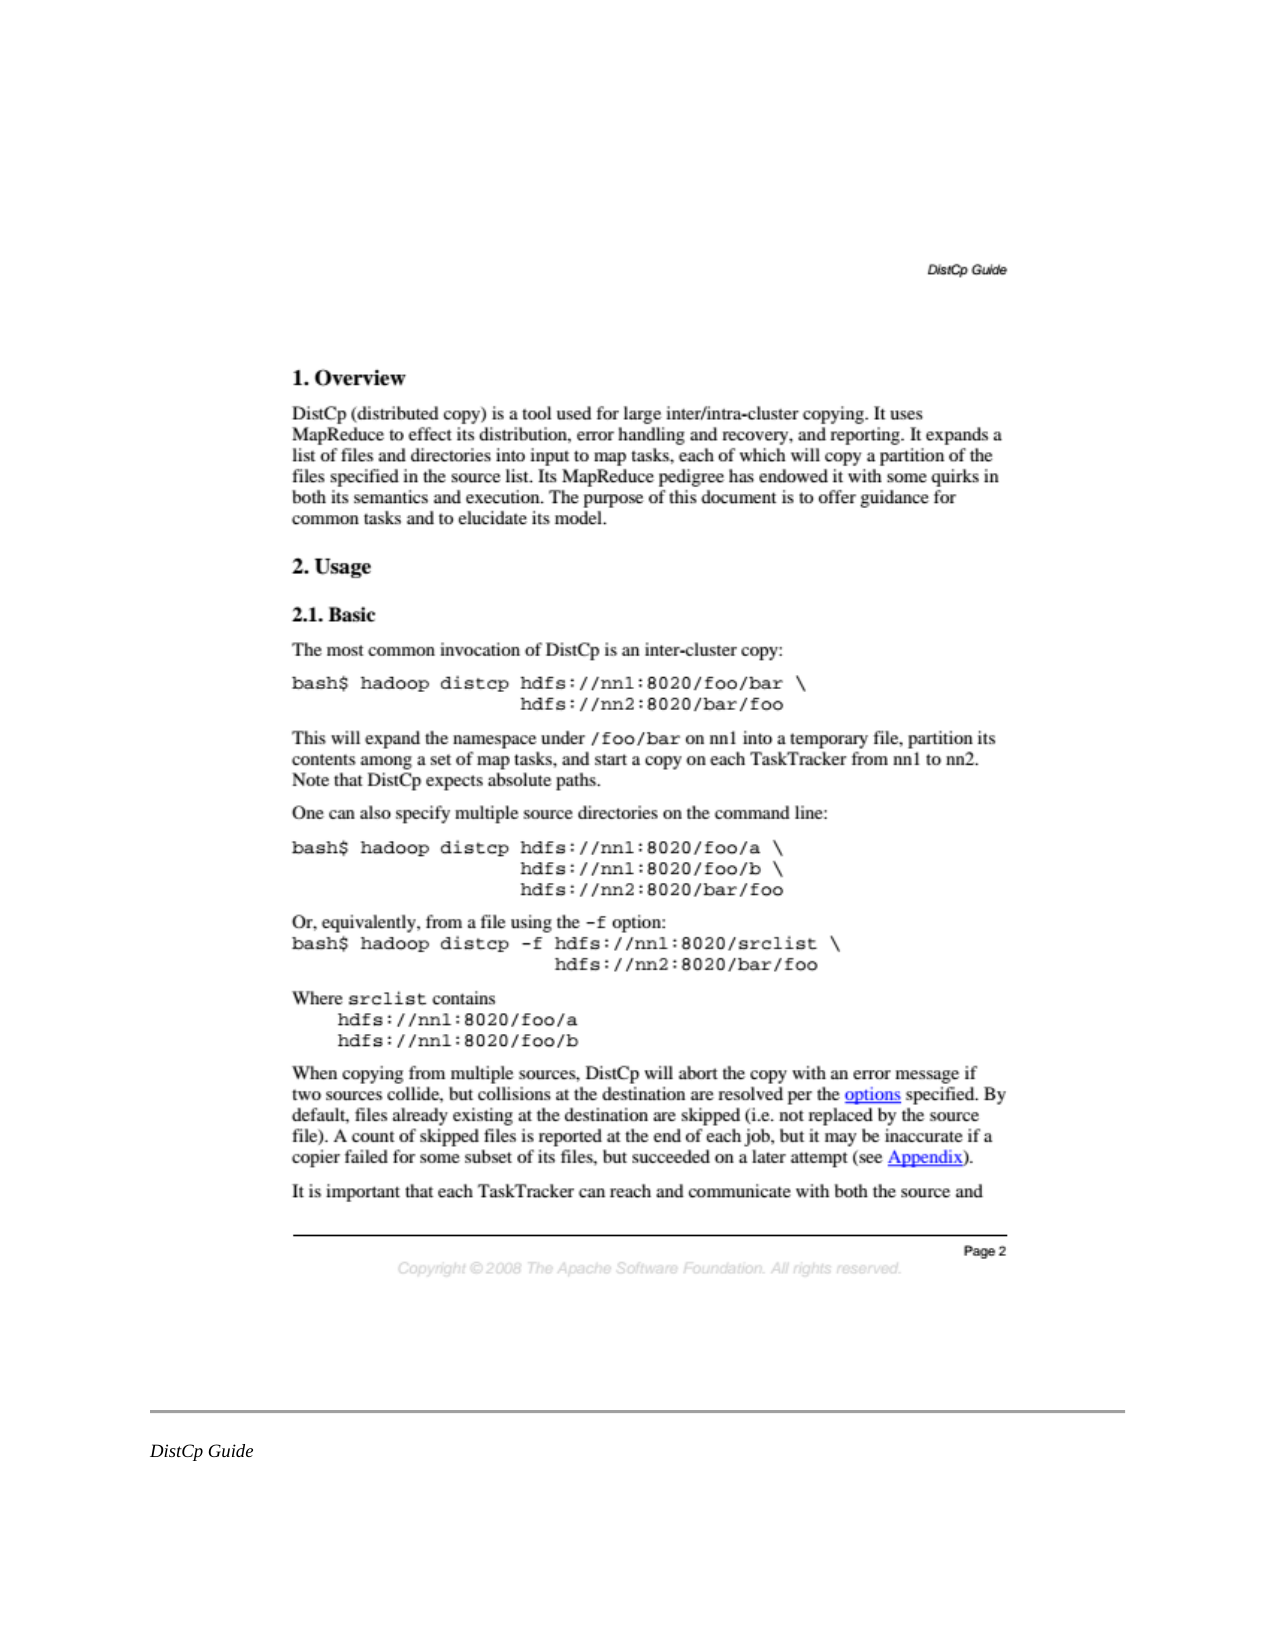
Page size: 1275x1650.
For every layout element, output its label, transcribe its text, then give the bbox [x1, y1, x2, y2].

picture [150, 150, 1121, 1407]
text DistCp Guide [150, 1440, 1125, 1462]
